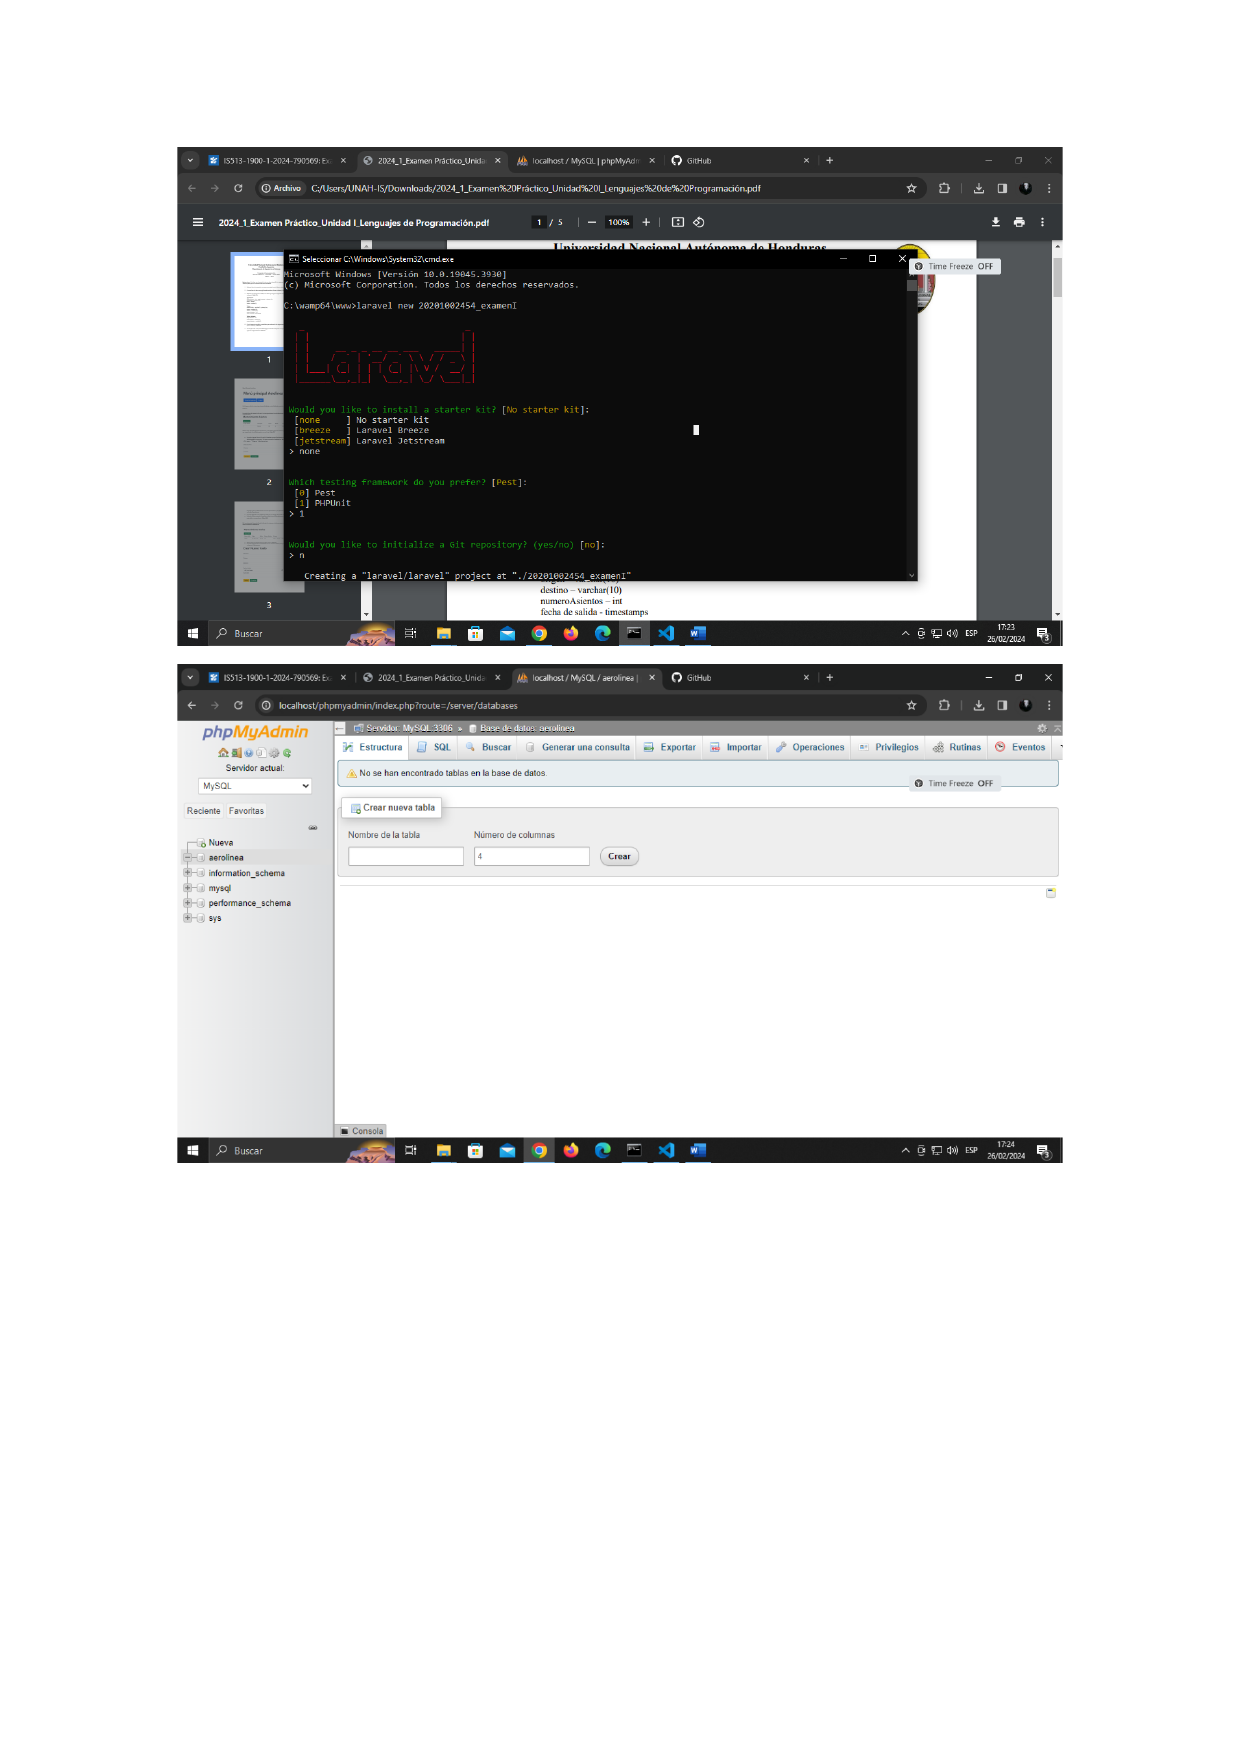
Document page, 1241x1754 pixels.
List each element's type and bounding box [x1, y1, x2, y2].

picture [177, 147, 1063, 646]
picture [177, 664, 1063, 1163]
